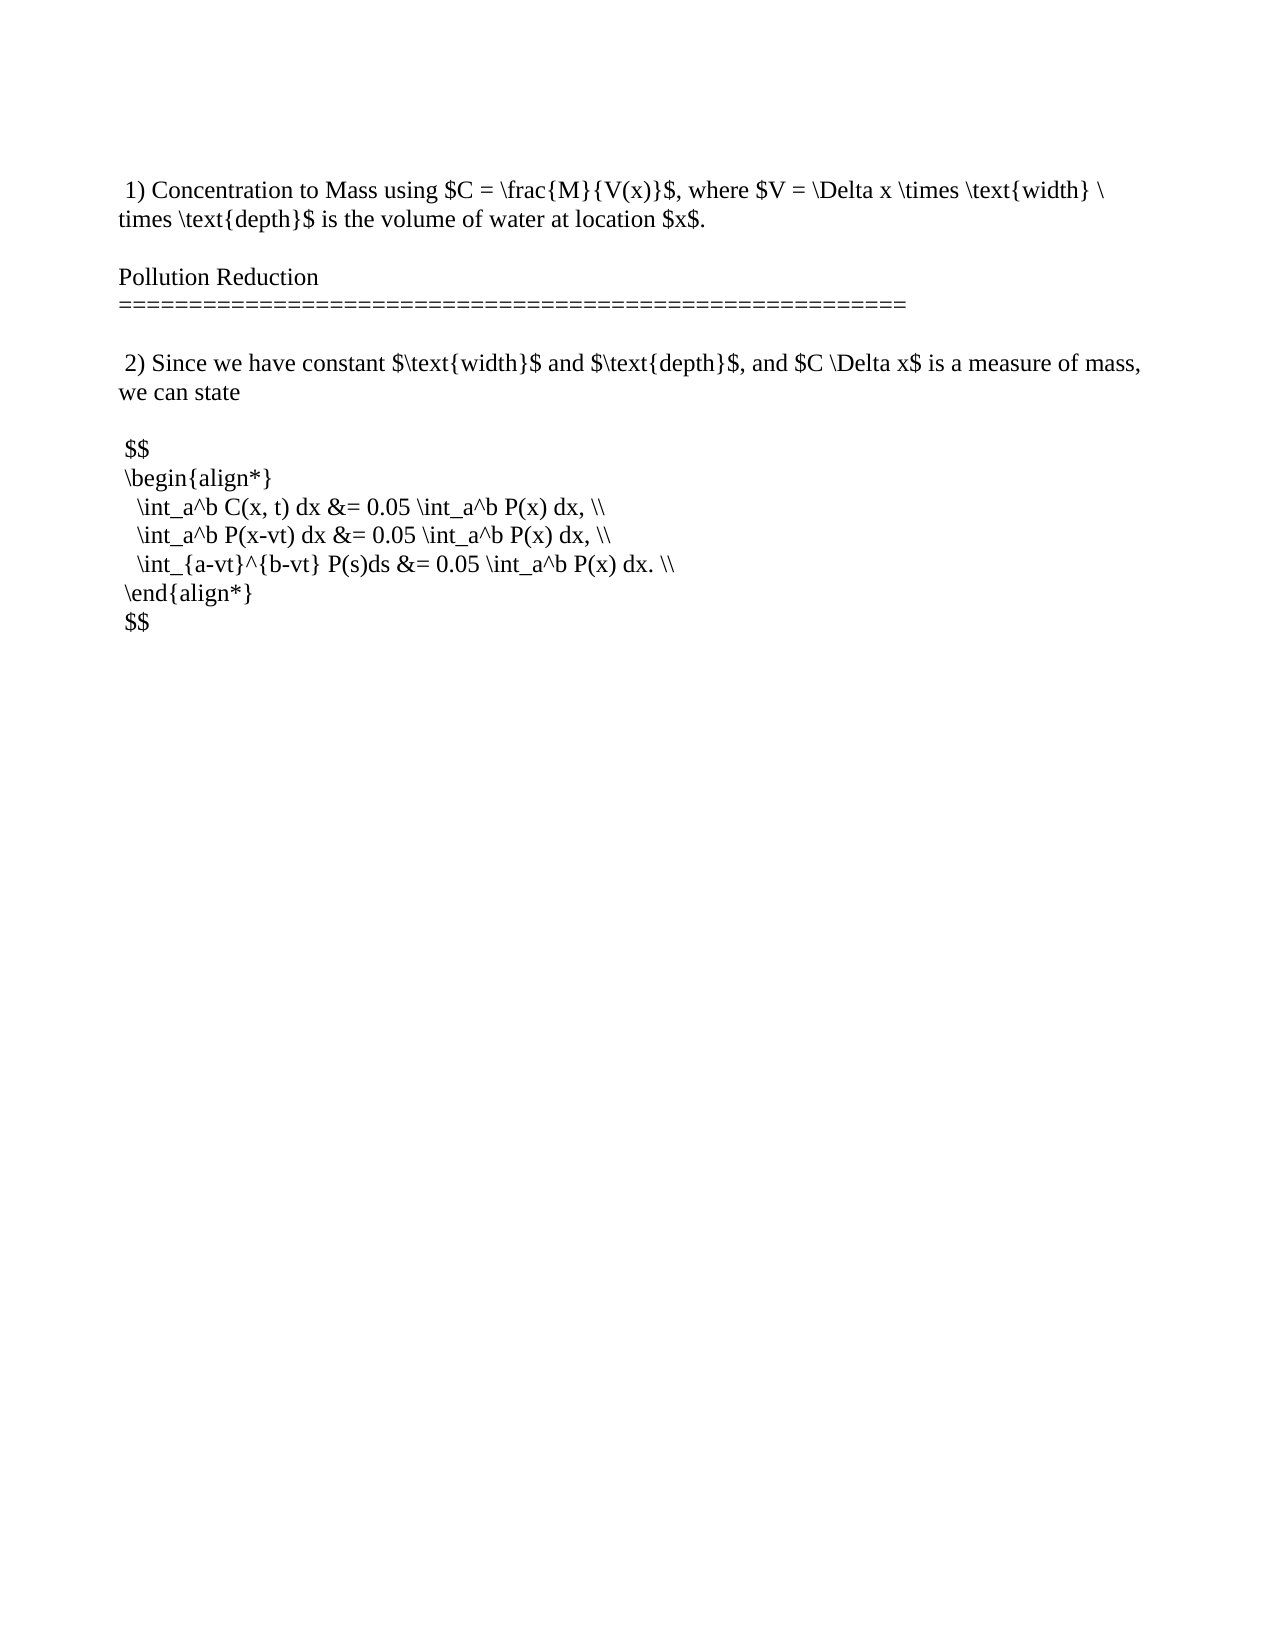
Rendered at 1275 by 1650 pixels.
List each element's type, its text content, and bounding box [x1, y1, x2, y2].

text 2) Since we have constant $\text{width}$ and $\text{depth}$, and $C \Delta x$ is a measure of mass, we can state [118, 348, 1157, 406]
text \end{align*} [118, 578, 1157, 607]
text $$ [118, 607, 1157, 636]
text Pollution Reduction [118, 262, 1157, 291]
text $$ [118, 434, 1157, 463]
text \int_a^b P(x-vt) dx &= 0.05 \int_a^b P(x) dx, \\ [118, 521, 1157, 549]
text 1) Concentration to Mass using $C = \frac{M}{V(x)}$, where $V = \Delta x \times \text{width} \times \text{depth}$ is the volume of water at location $x$. [118, 176, 1157, 233]
text ======================================================== [118, 291, 1157, 319]
text \begin{align*} [118, 463, 1157, 492]
text \int_a^b C(x, t) dx &= 0.05 \int_a^b P(x) dx, \\ [118, 492, 1157, 521]
text \int_{a-vt}^{b-vt} P(s)ds &= 0.05 \int_a^b P(x) dx. \\ [118, 549, 1157, 578]
